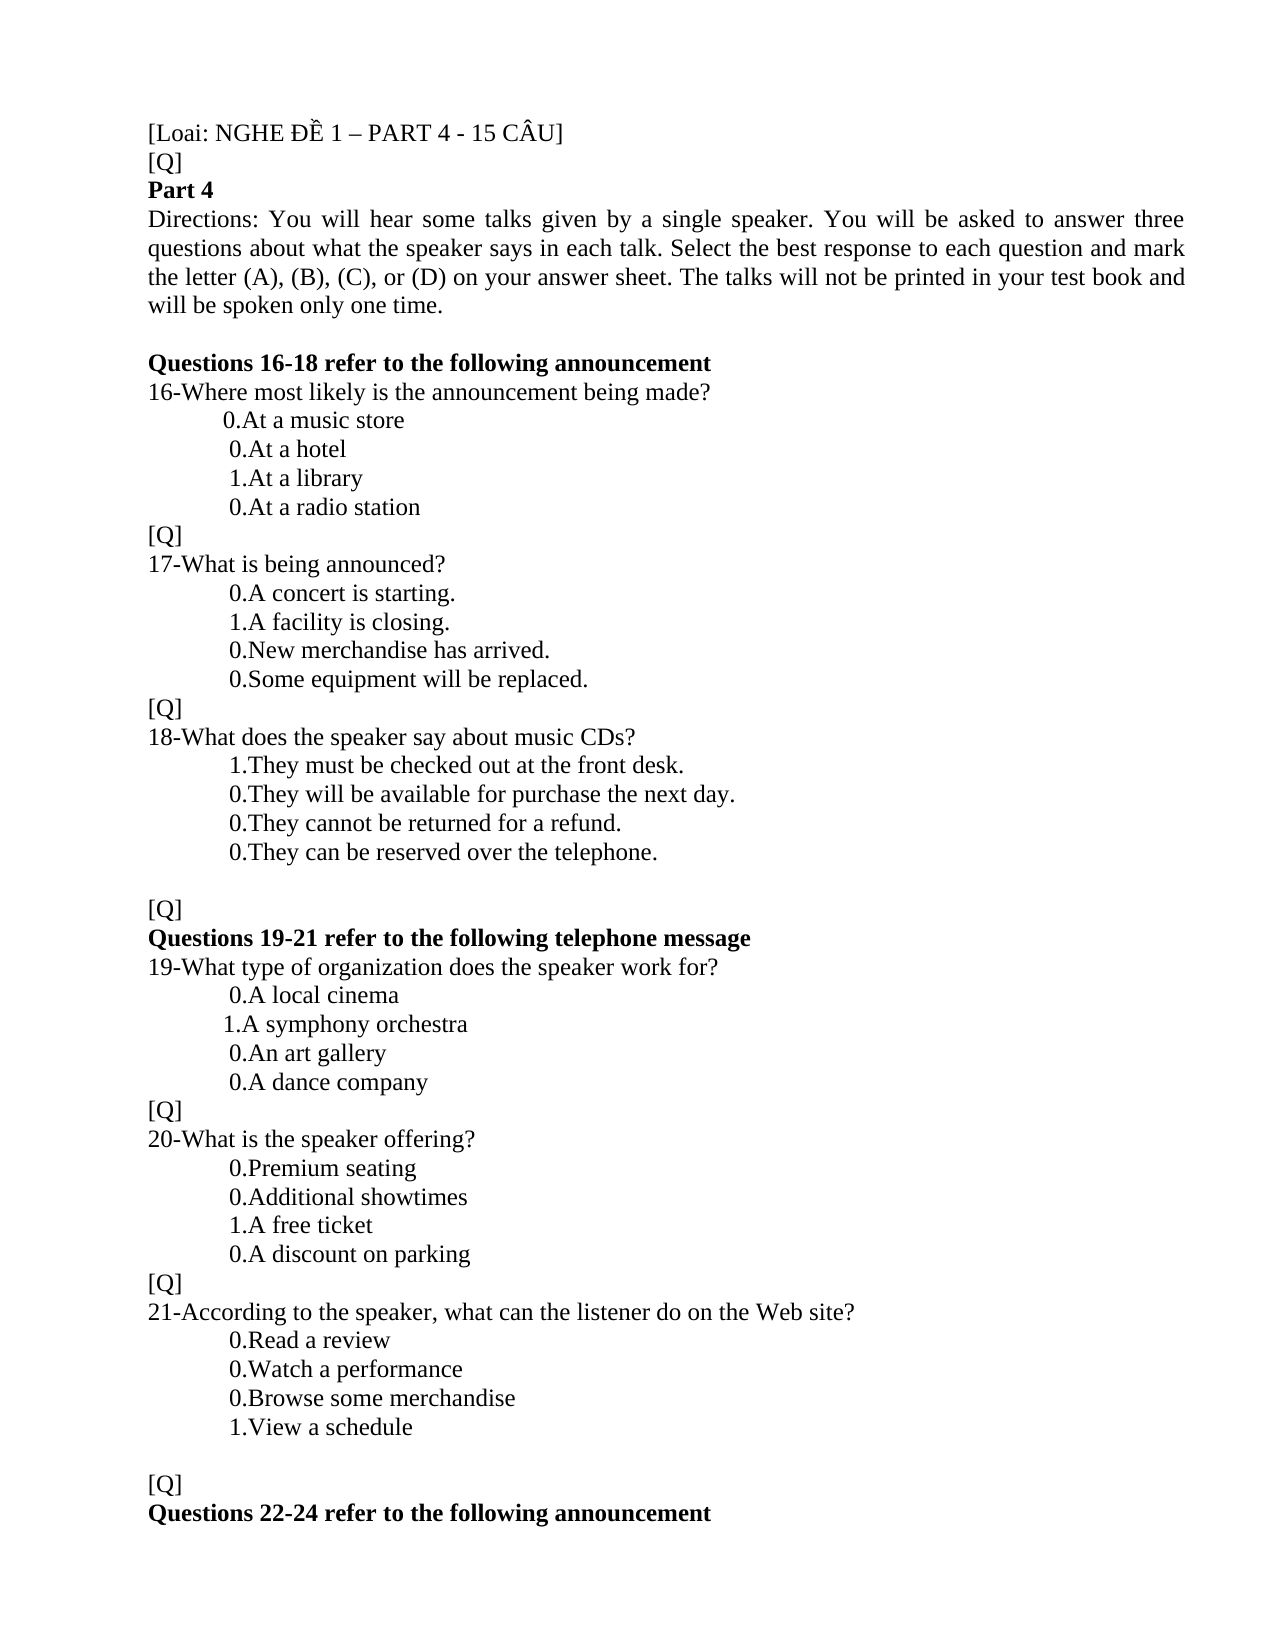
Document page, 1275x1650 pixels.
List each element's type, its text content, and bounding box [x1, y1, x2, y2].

text 21-According to the speaker, what can the listener do on the Web site? [148, 1297, 1186, 1326]
text 0.Watch a performance [223, 1354, 1186, 1383]
text [Q] [148, 521, 1186, 549]
text [Q] [148, 1268, 1186, 1297]
text [Q] [148, 693, 1186, 722]
text 1.A symphony orchestra [223, 1009, 1186, 1038]
text 19-What type of organization does the speaker work for? [148, 952, 1186, 981]
text 0.Read a review [223, 1326, 1186, 1354]
text Questions 16-18 refer to the following announcement [148, 348, 1186, 377]
text 0.A dance company [223, 1067, 1186, 1096]
text Part 4 [148, 176, 1186, 204]
text 0.An art gallery [223, 1038, 1186, 1067]
text 1.They must be checked out at the front desk. [223, 751, 1186, 779]
text 0.A concert is starting. [223, 578, 1186, 607]
text 0.New merchandise has arrived. [223, 636, 1186, 664]
text [Q] [148, 894, 1186, 923]
text Questions 22-24 refer to the following announcement [148, 1498, 1186, 1527]
text [Loai: NGHE ĐỀ 1 – PART 4 - 15 CÂU] [148, 118, 1186, 147]
text 0.At a hotel [223, 434, 1186, 463]
text 1.A free ticket [223, 1211, 1186, 1239]
text [Q] [148, 147, 1186, 176]
text 0.Additional showtimes [223, 1182, 1186, 1211]
text 0.They will be available for purchase the next day. [223, 779, 1186, 808]
text 0.They can be reserved over the telephone. [223, 837, 1186, 866]
text 17-What is being announced? [148, 549, 1186, 578]
text 18-What does the speaker say about music CDs? [148, 722, 1186, 751]
text 1.A facility is closing. [223, 607, 1186, 636]
text [Q] [148, 1096, 1186, 1124]
text 0.They cannot be returned for a refund. [223, 808, 1186, 837]
text 0.A discount on parking [223, 1239, 1186, 1268]
text 0.Some equipment will be replaced. [223, 664, 1186, 693]
text 1.View a schedule [223, 1412, 1186, 1441]
text 0.A local cinema [223, 981, 1186, 1009]
text 0.At a radio station [223, 492, 1186, 521]
text 0.At a music store [223, 406, 1186, 434]
text Directions: You will hear some talks given by a single speaker. You will be asked to answer three questions about what the speaker says in each talk. Select the best response to each question and mark the letter (A), (B), (C), or (D) on your answer sheet. The talks will not be printed in your test book and will be spoken only one time. [148, 204, 1186, 319]
text 0.Premium seating [223, 1153, 1186, 1182]
text Questions 19-21 refer to the following telephone message [148, 923, 1186, 952]
text 0.Browse some merchandise [223, 1383, 1186, 1412]
text 20-What is the speaker offering? [148, 1124, 1186, 1153]
text 1.At a library [223, 463, 1186, 492]
text [Q] [148, 1469, 1186, 1498]
text 16-Where most likely is the announcement being made? [148, 377, 1186, 406]
